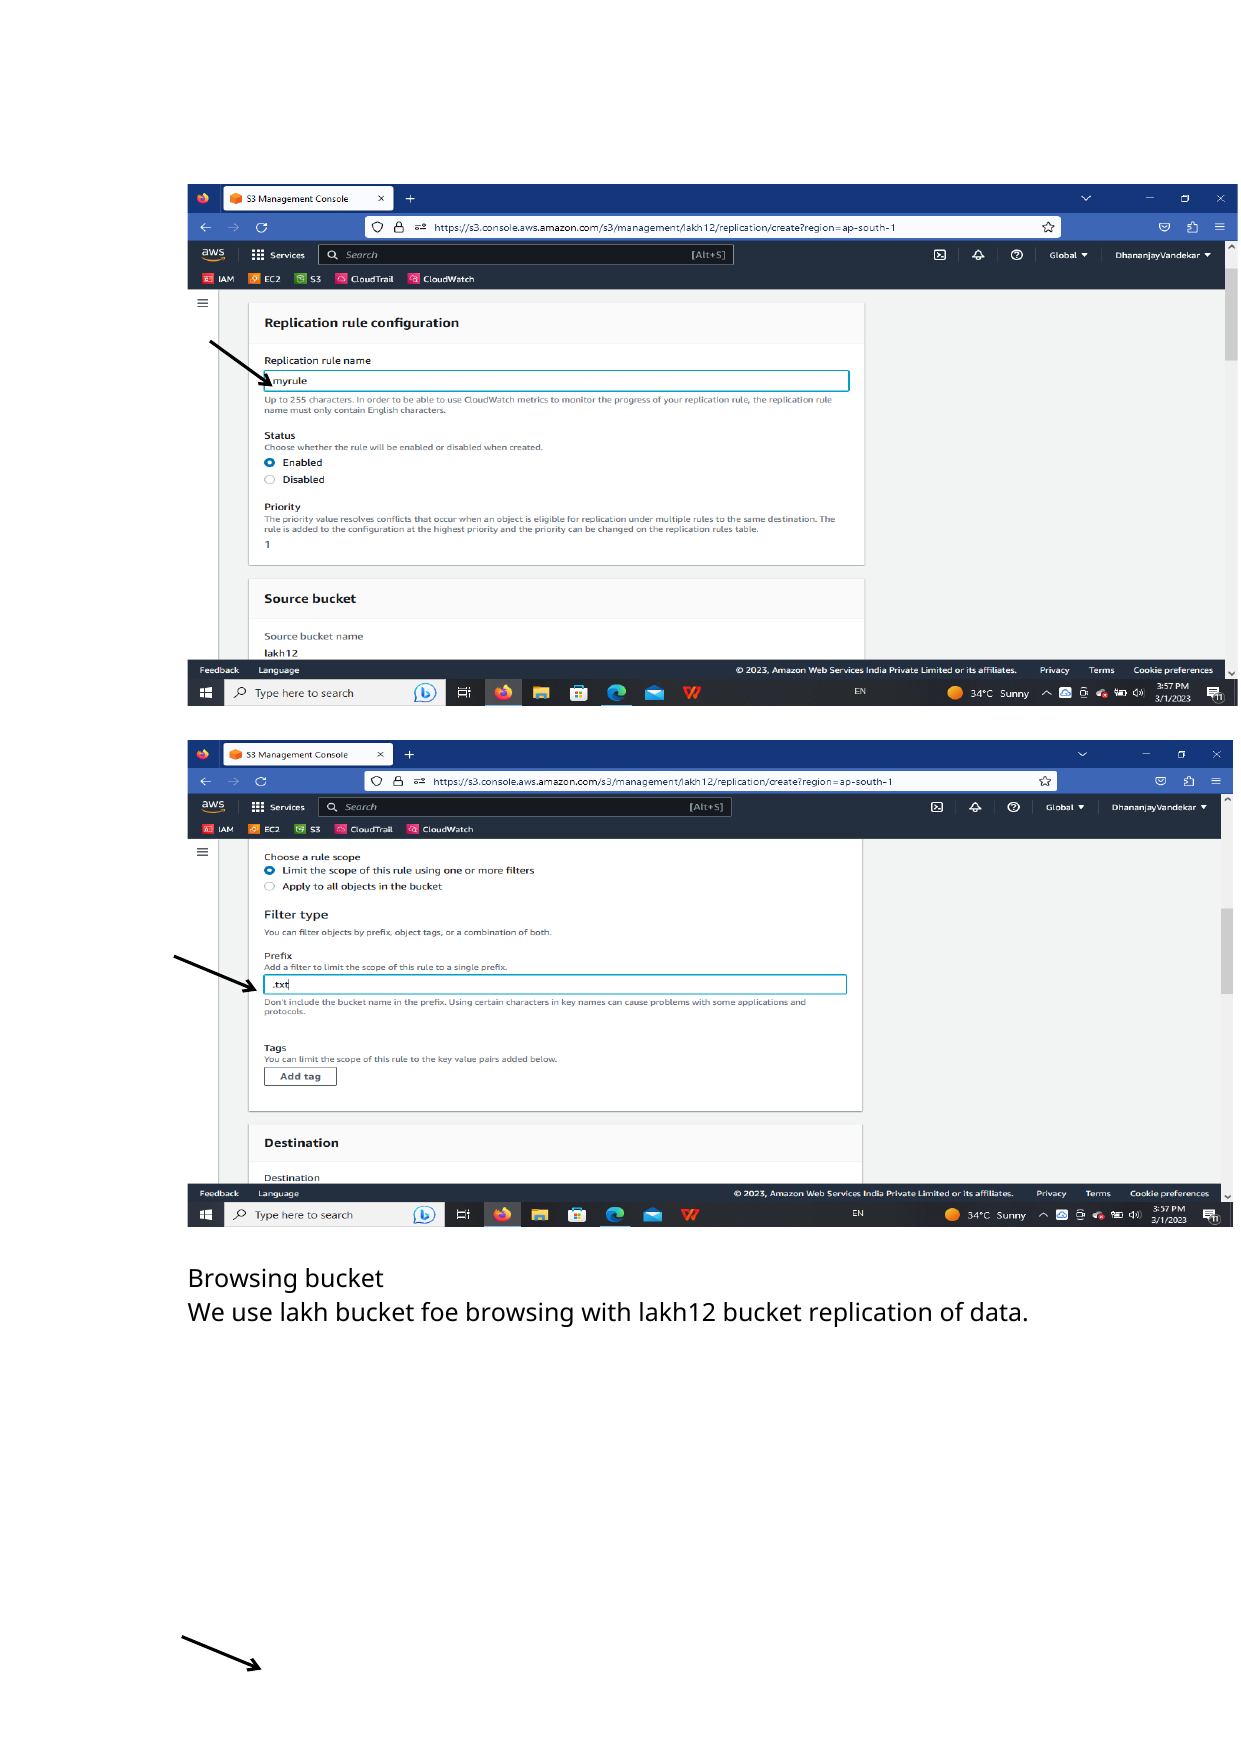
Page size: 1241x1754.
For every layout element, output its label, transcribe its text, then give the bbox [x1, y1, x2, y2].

list Browsing bucket [187, 1260, 1053, 1294]
list We use lakh bucket foe browsing with lakh12 bucket replication of data. [187, 1294, 1053, 1328]
picture [187, 740, 1233, 1227]
picture [187, 184, 1238, 706]
